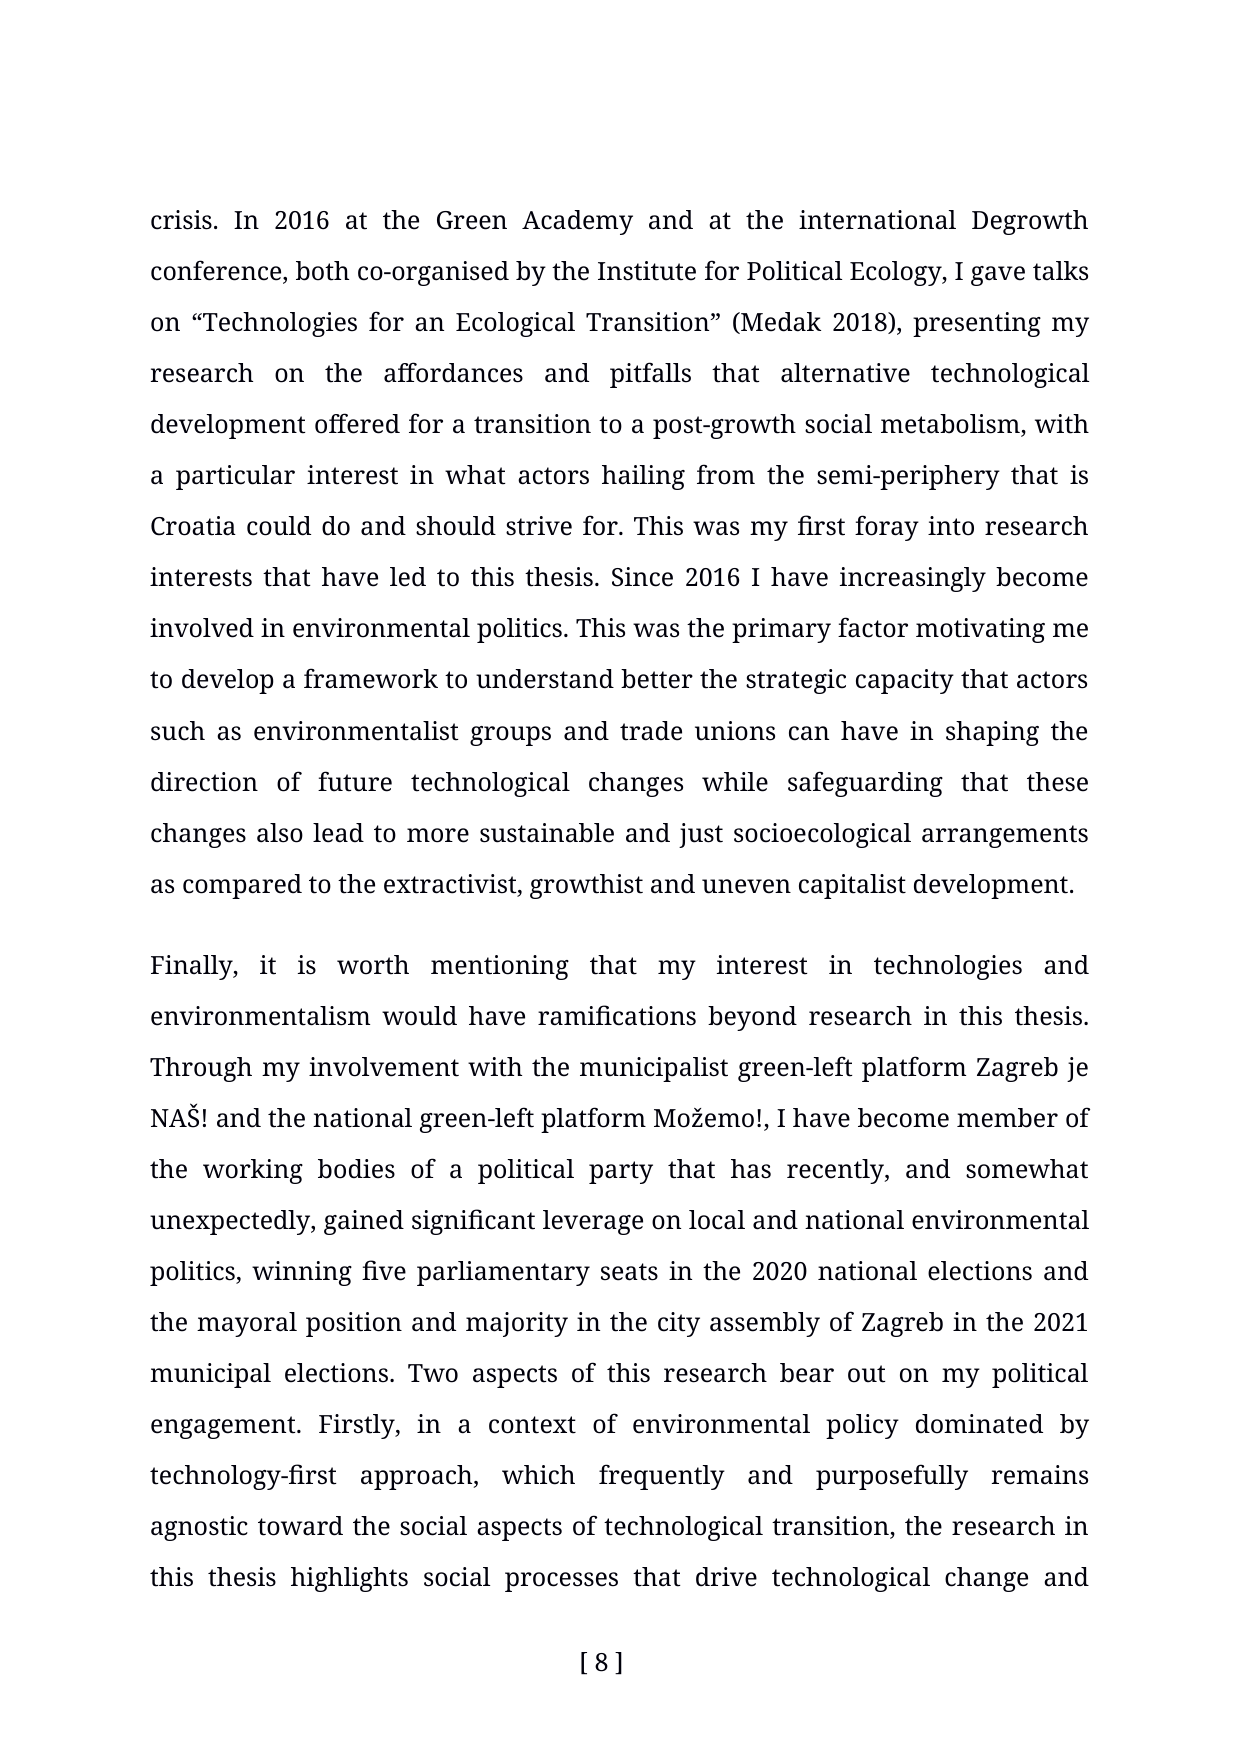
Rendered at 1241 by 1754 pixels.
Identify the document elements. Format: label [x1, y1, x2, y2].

text [150, 947, 1090, 1594]
text [150, 203, 1090, 900]
